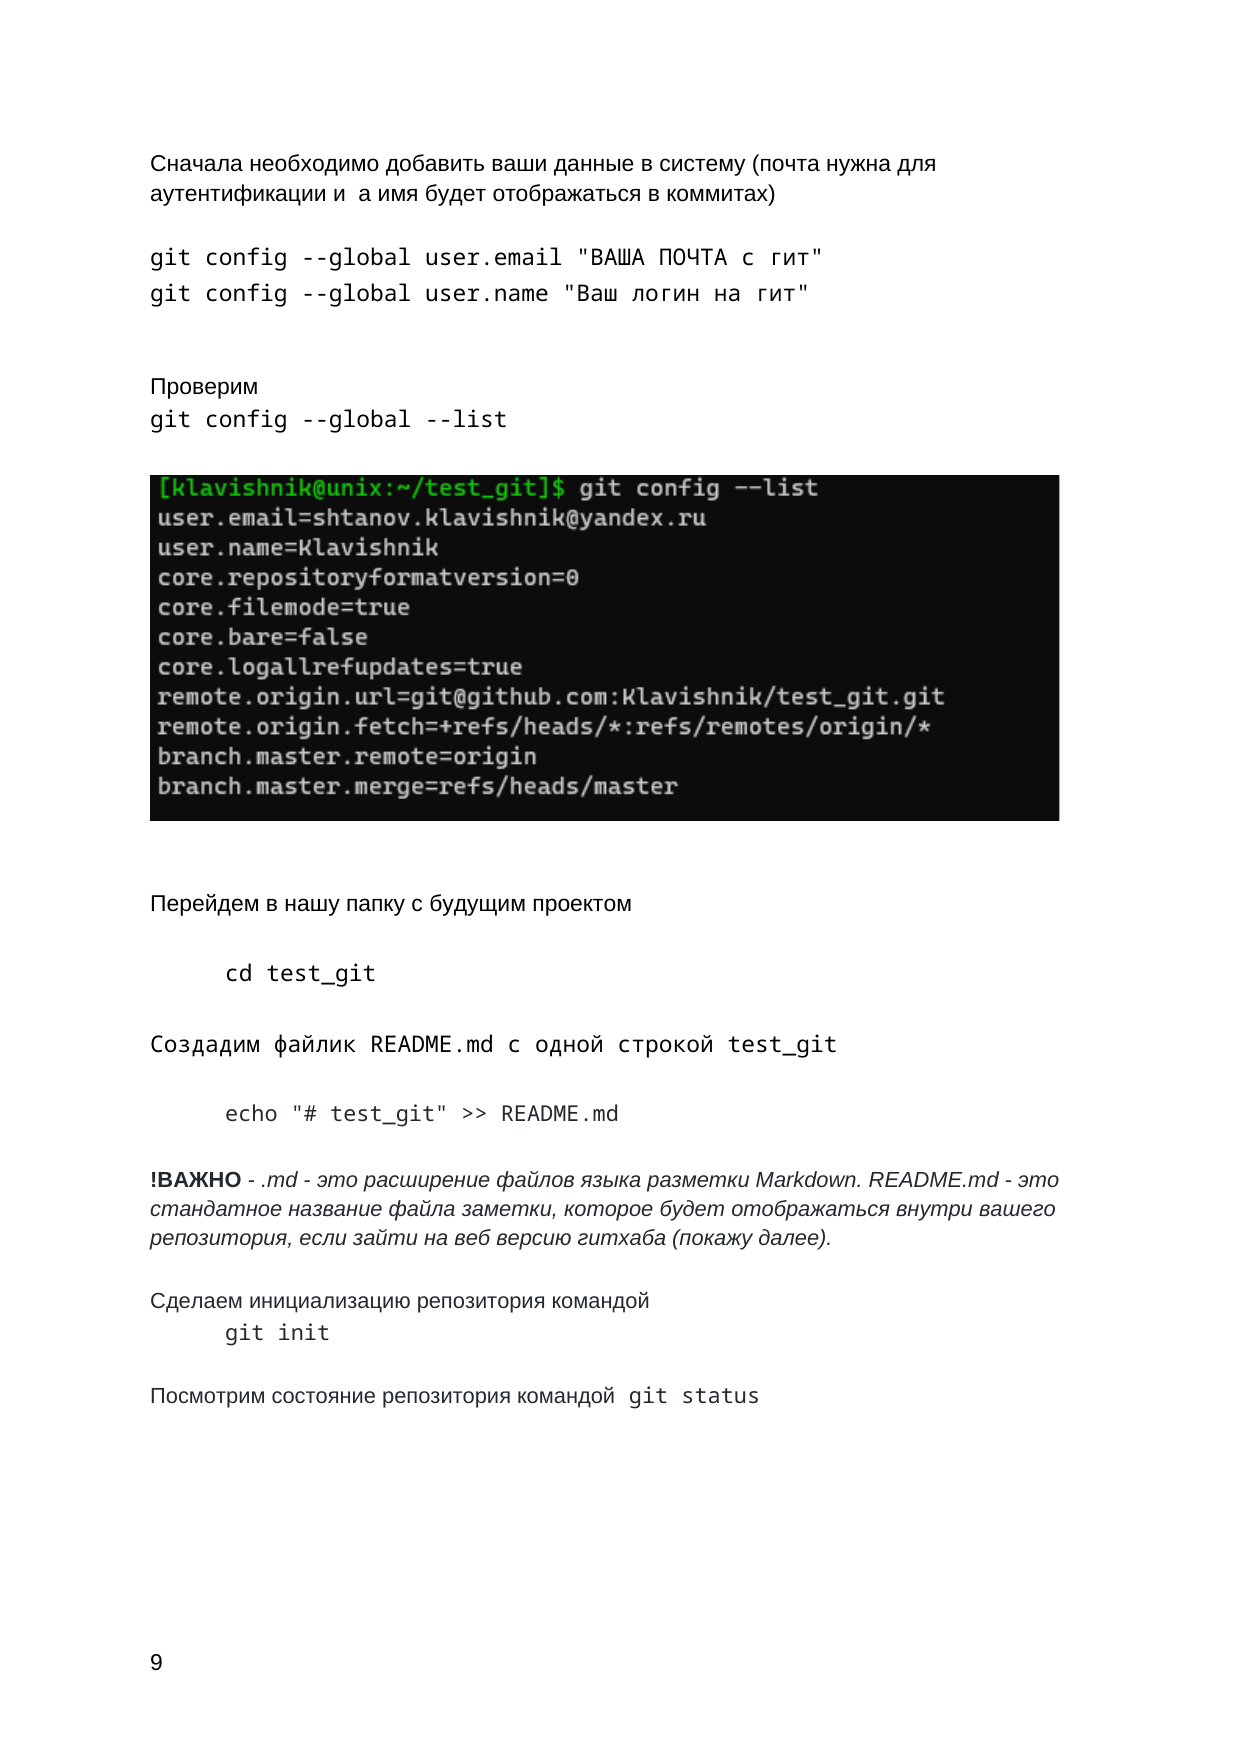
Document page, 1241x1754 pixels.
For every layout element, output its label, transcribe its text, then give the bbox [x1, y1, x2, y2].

text Сначала необходимо добавить ваши данные в систему (почта нужна для аутентификации и а имя будет отображаться в коммитах) [150, 150, 1090, 207]
text cd test_git [150, 956, 1090, 988]
text git config --global user.email "ВАША ПОЧТА с гит" [150, 241, 1090, 272]
text Создадим файлик README.md с одной строкой test_git [150, 1028, 1090, 1059]
text echo "# test_git" >> README.md [150, 1098, 1090, 1128]
text Посмотрим состояние репозитория командой git status [150, 1380, 1090, 1410]
text Перейдем в нашу папку с будущим проектом [150, 890, 1090, 917]
picture [150, 475, 1060, 821]
text git init [150, 1317, 1090, 1347]
text !ВАЖНО - .md - это расширение файлов языка разметки Markdown. README.md - это стандатное название файла заметки, которое будет отображаться внутри вашего репозитория, если зайти на веб версию гитхаба (покажу далее). [150, 1167, 1090, 1250]
text git config --global user.name "Ваш логин на гит" [150, 277, 1090, 308]
text git config --global --list [150, 403, 1090, 434]
text Проверим [150, 373, 1090, 399]
text Сделаем инициализацию репозитория командой [150, 1288, 1090, 1313]
